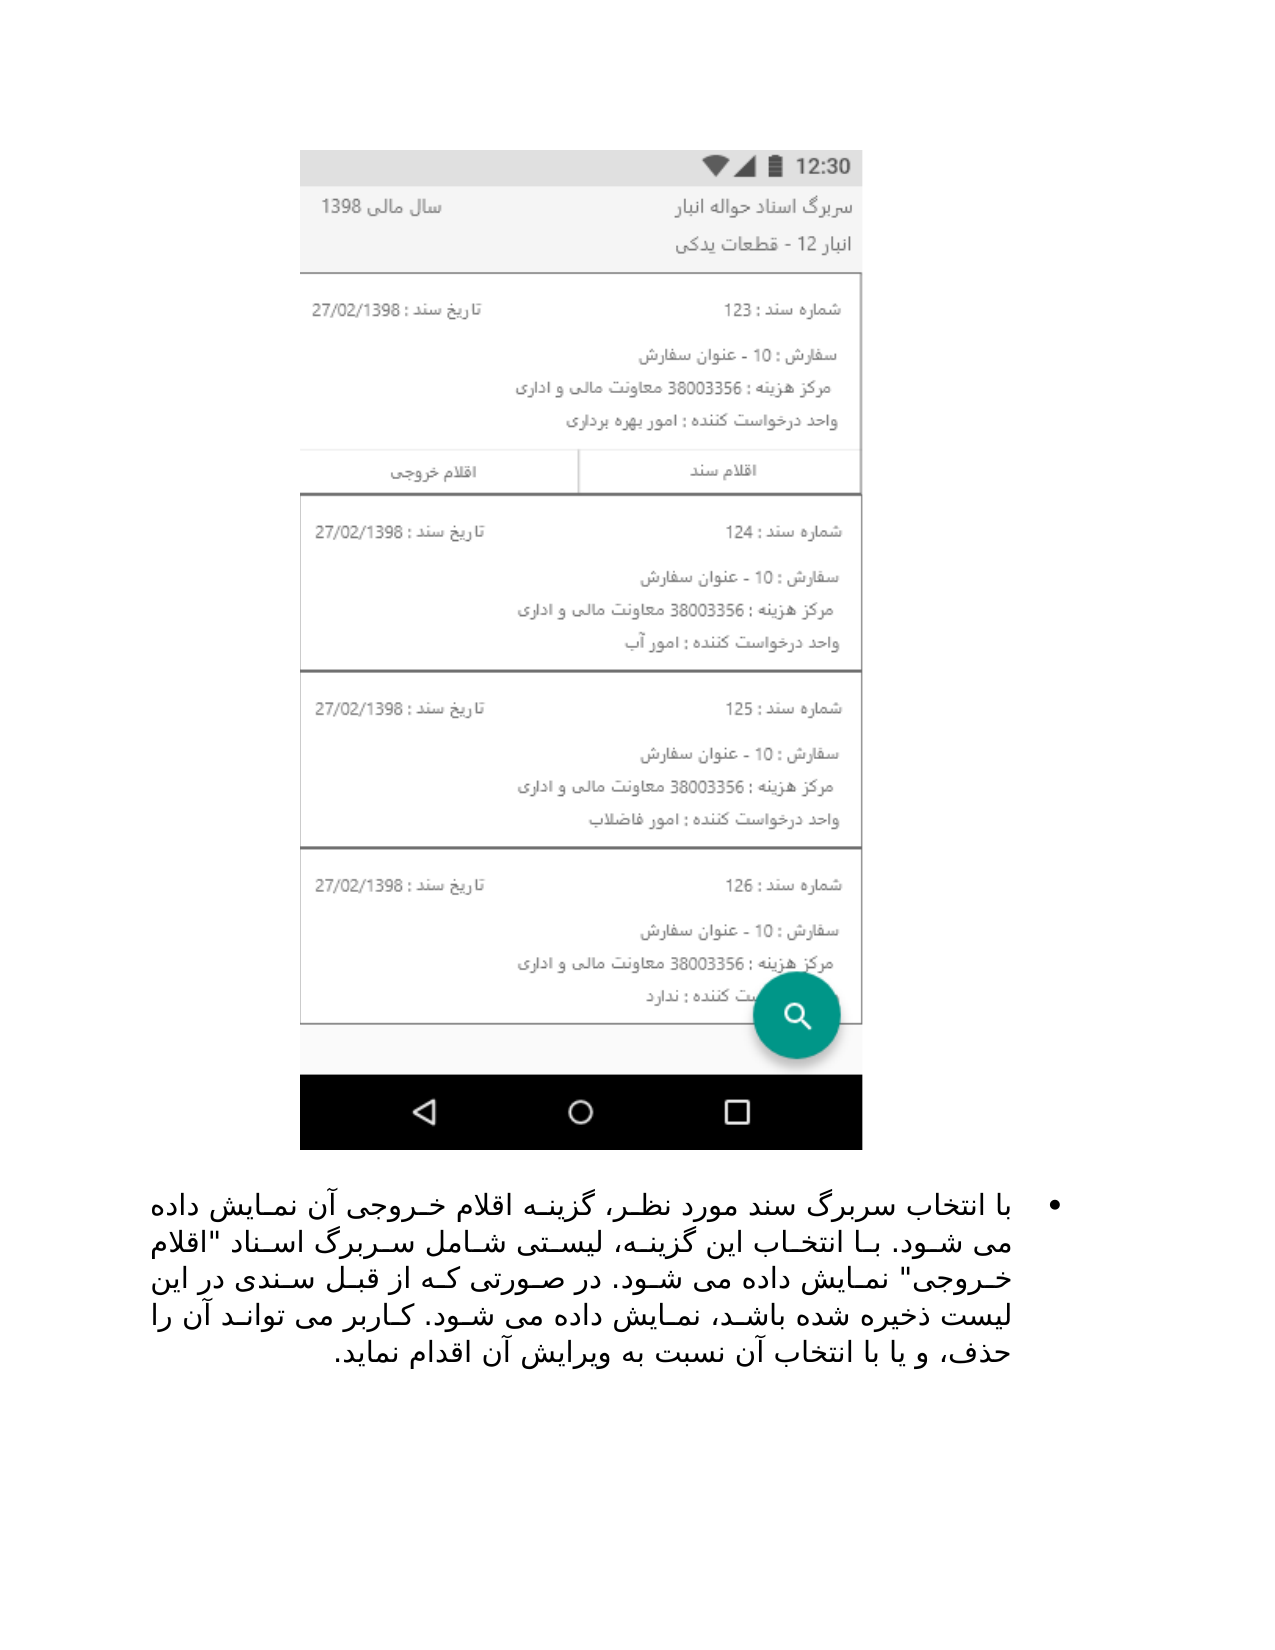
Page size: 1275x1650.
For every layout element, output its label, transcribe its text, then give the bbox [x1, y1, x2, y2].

list با انتخاب سربرگ سند مورد نظر، گزینه اقلام خروجی آن نمایش داده می شود. با انتخاب این گزینه، لیستی شامل سربرگ اسناد "اقلام خروجی" نمایش داده می شود. در صورتی که از قبل سندی در این لیست ذخیره شده باشد، نمایش داده می شود. کاربر می تواند آن را حذف، و یا با انتخاب آن نسبت به ویرایش آن اقدام نماید. [150, 1188, 1050, 1369]
picture [300, 150, 863, 1150]
